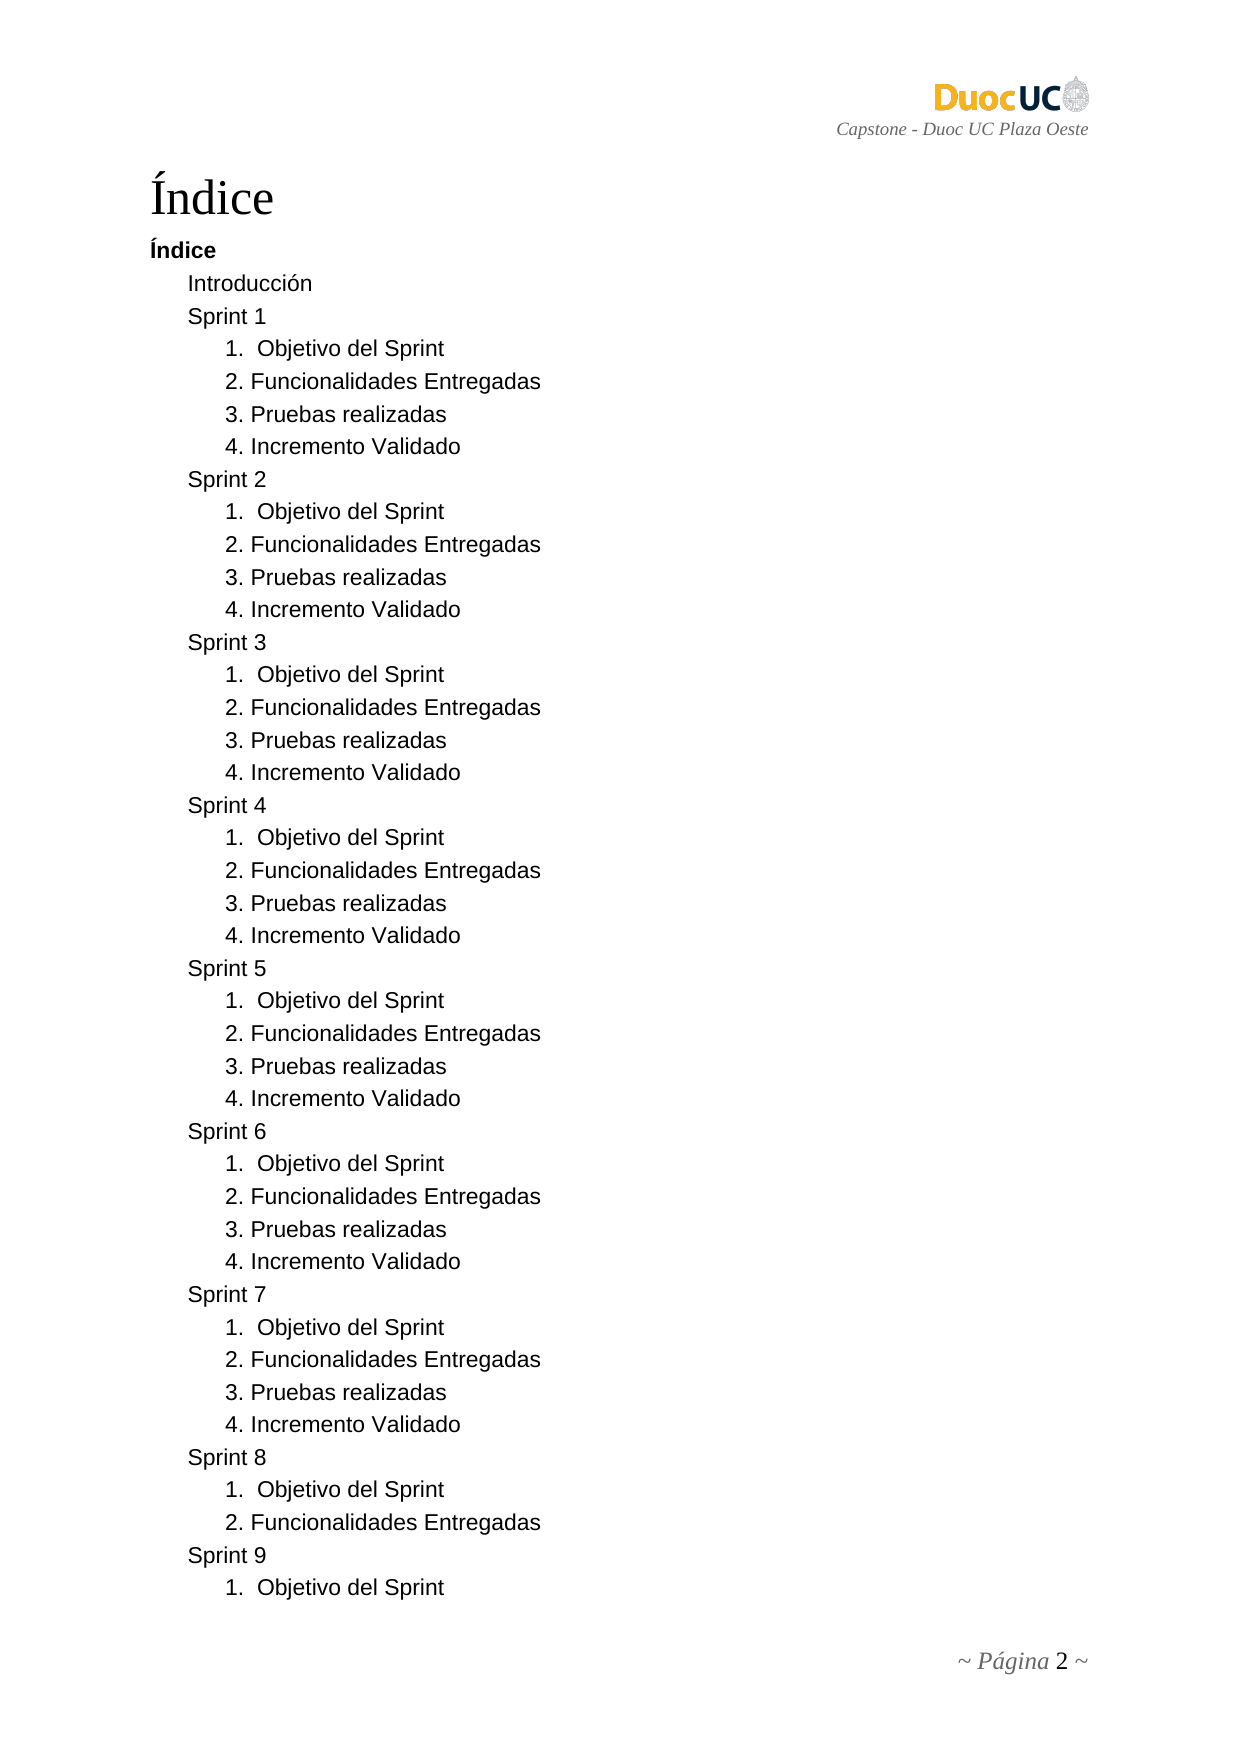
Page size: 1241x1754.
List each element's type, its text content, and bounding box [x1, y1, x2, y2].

subtitle Índice [150, 167, 1090, 225]
picture [933, 75, 1091, 114]
